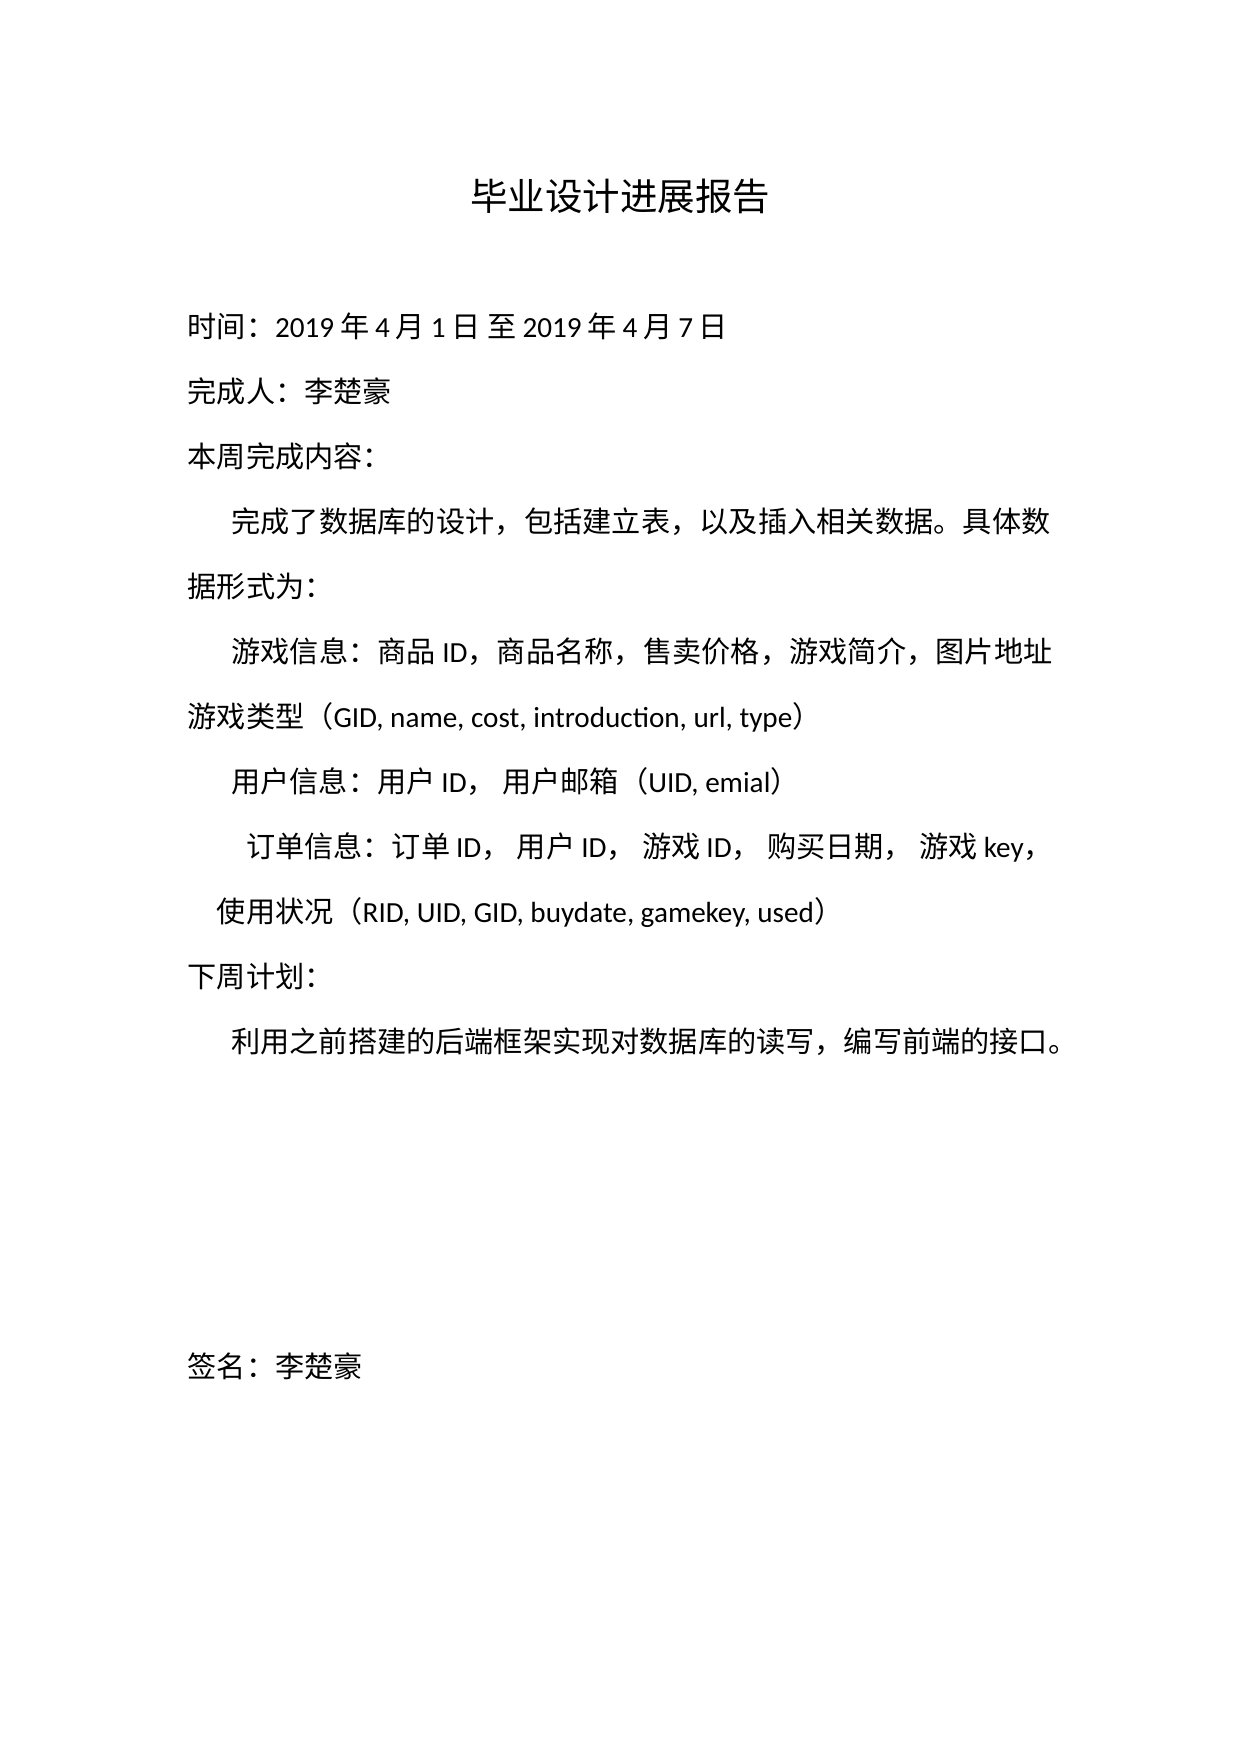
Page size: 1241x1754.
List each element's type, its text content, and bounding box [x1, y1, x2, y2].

text 利用之前搭建的后端框架实现对数据库的读写，编写前端的接口。 [187, 1007, 1053, 1072]
text 本周完成内容： [187, 422, 1053, 487]
text 时间：2019年4月1日 至 2019年4月7日 [187, 292, 1053, 357]
text 毕业设计进展报告 [187, 162, 1053, 227]
text 游戏信息：商品ID，商品名称，售卖价格，游戏简介，图片地址，游戏类型（GID, name, cost, introduction, url, type） [187, 617, 1053, 747]
text 完成了数据库的设计，包括建立表，以及插入相关数据。具体数据形式为： [187, 487, 1053, 617]
text 签名：李楚豪 [187, 1332, 1053, 1397]
text 完成人：李楚豪 [187, 357, 1053, 422]
text 用户信息：用户ID， 用户邮箱（UID, emial） [187, 747, 1053, 812]
text 订单信息：订单ID， 用户ID， 游戏ID， 购买日期， 游戏key，使用状况（RID, UID, GID, buydate, gamekey, used） [217, 812, 1053, 942]
text 下周计划： [187, 942, 1053, 1007]
